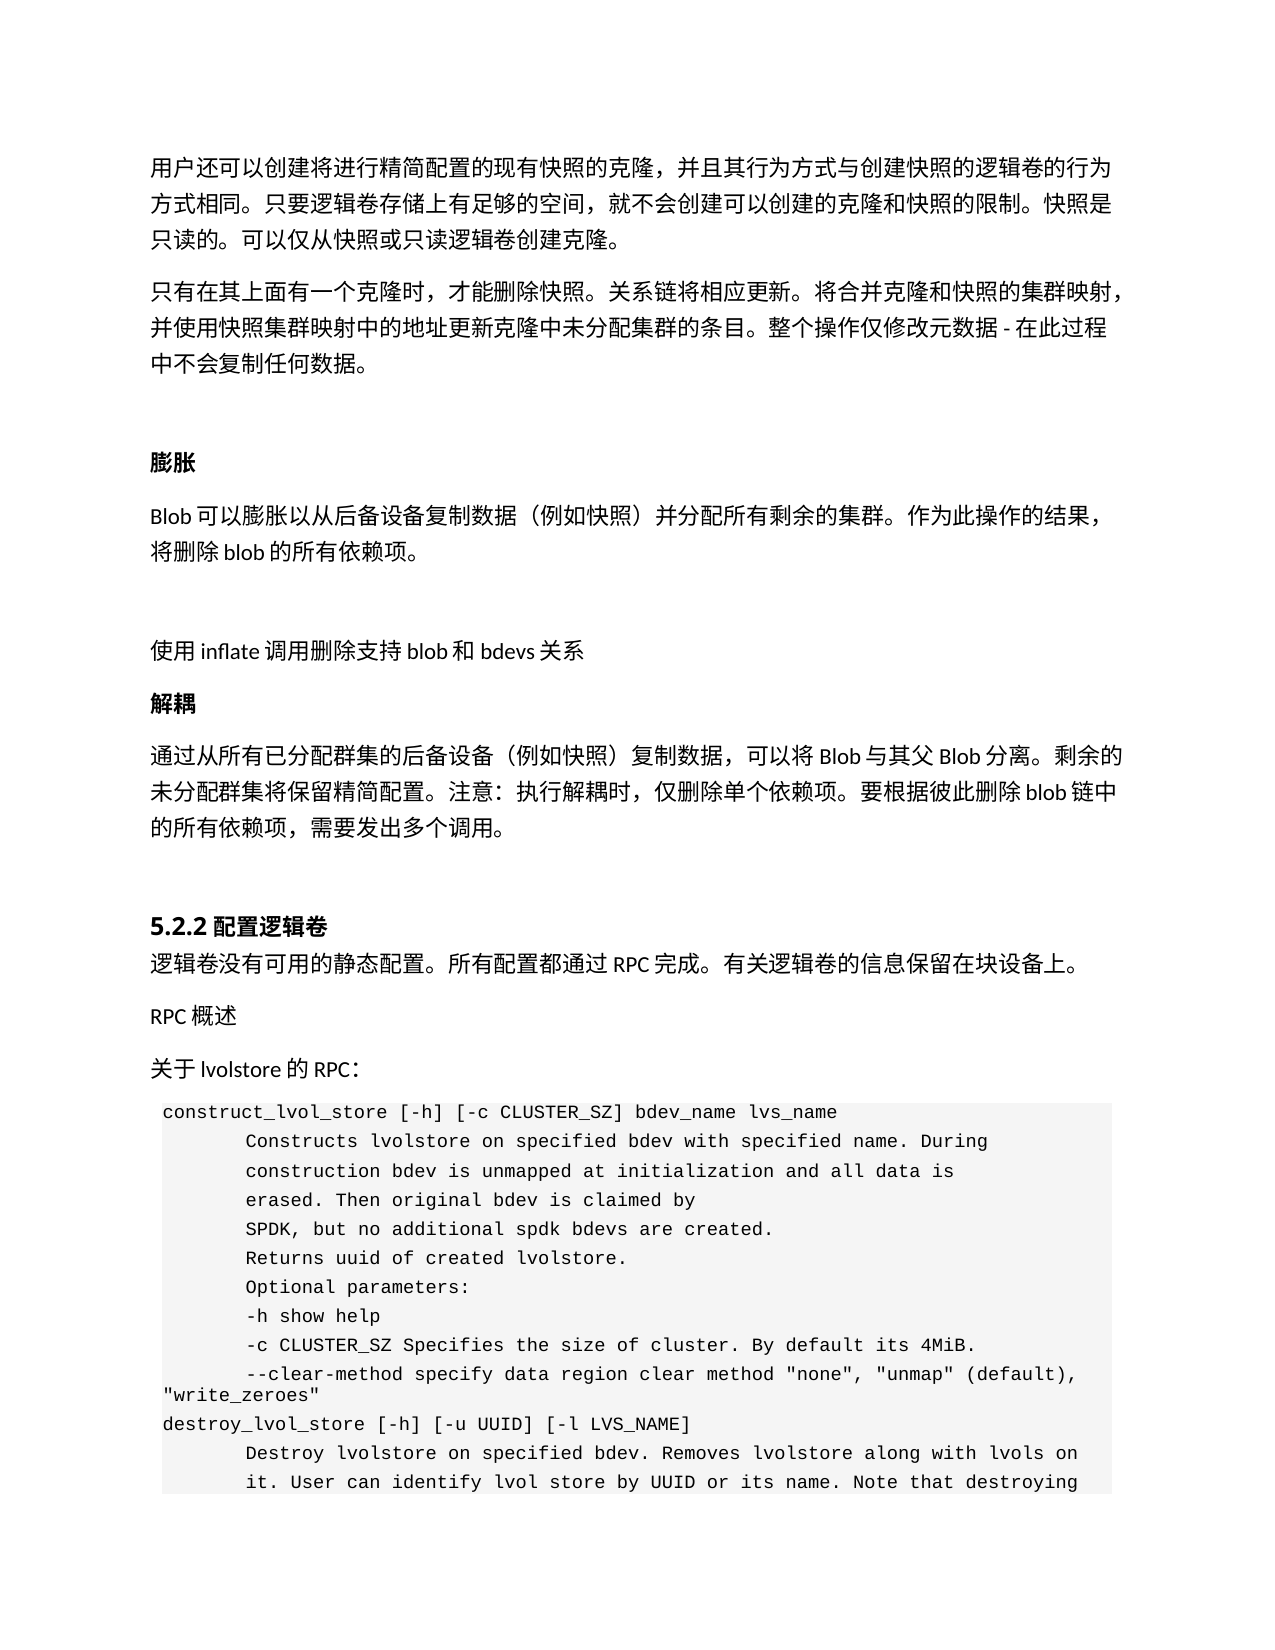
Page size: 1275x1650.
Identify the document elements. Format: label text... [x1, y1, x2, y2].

text 解耦 [150, 685, 1125, 719]
text 通过从所有已分配群集的后备设备（例如快照）复制数据，可以将Blob与其父Blob分离。剩余的未分配群集将保留精简配置。注意：执行解耦时，仅删除单个依赖项。要根据彼此删除blob链中的所有依赖项，需要发出多个调用。 [150, 738, 1125, 843]
text --clear-method specify data region clear method "none", "unmap" (default), "write_zeroes" [162, 1365, 1112, 1407]
text it. User can identify lvol store by UUID or its name. Note that destroying [162, 1473, 1112, 1494]
text construct_lvol_store [-h] [-c CLUSTER_SZ] bdev_name lvs_name [162, 1103, 1112, 1124]
text -h show help [162, 1307, 1112, 1328]
text Returns uuid of created lvolstore. [162, 1248, 1112, 1270]
text 关于lvolstore的RPC： [150, 1051, 1125, 1084]
text construction bdev is unmapped at initialization and all data is [162, 1161, 1112, 1183]
subtitle 5.2.2 配置逻辑卷 [150, 909, 1125, 943]
text Destroy lvolstore on specified bdev. Removes lvolstore along with lvols on [162, 1444, 1112, 1465]
text 只有在其上面有一个克隆时，才能删除快照。关系链将相应更新。将合并克隆和快照的集群映射，并使用快照集群映射中的地址更新克隆中未分配集群的条目。整个操作仅修改元数据 - 在此过程中不会复制任何数据。 [150, 274, 1125, 379]
text Constructs lvolstore on specified bdev with specified name. During [162, 1132, 1112, 1153]
text SPDK, but no additional spdk bdevs are created. [162, 1219, 1112, 1241]
text destroy_lvol_store [-h] [-u UUID] [-l LVS_NAME] [162, 1415, 1112, 1436]
text erased. Then original bdev is claimed by [162, 1190, 1112, 1212]
text 用户还可以创建将进行精简配置的现有快照的克隆，并且其行为方式与创建快照的逻辑卷的行为方式相同。只要逻辑卷存储上有足够的空间，就不会创建可以创建的克隆和快照的限制。快照是只读的。可以仅从快照或只读逻辑卷创建克隆。 [150, 150, 1125, 255]
text -c CLUSTER_SZ Specifies the size of cluster. By default its 4MiB. [162, 1336, 1112, 1357]
text 膨胀 [150, 445, 1125, 478]
text Optional parameters: [162, 1278, 1112, 1299]
text Blob可以膨胀以从后备设备复制数据（例如快照）并分配所有剩余的集群。作为此操作的结果，将删除blob的所有依赖项。 [150, 498, 1125, 567]
text RPC概述 [150, 998, 1125, 1031]
text 逻辑卷没有可用的静态配置。所有配置都通过RPC完成。有关逻辑卷的信息保留在块设备上。 [150, 946, 1125, 979]
text 使用inflate调用删除支持blob和bdevs关系 [150, 633, 1125, 666]
